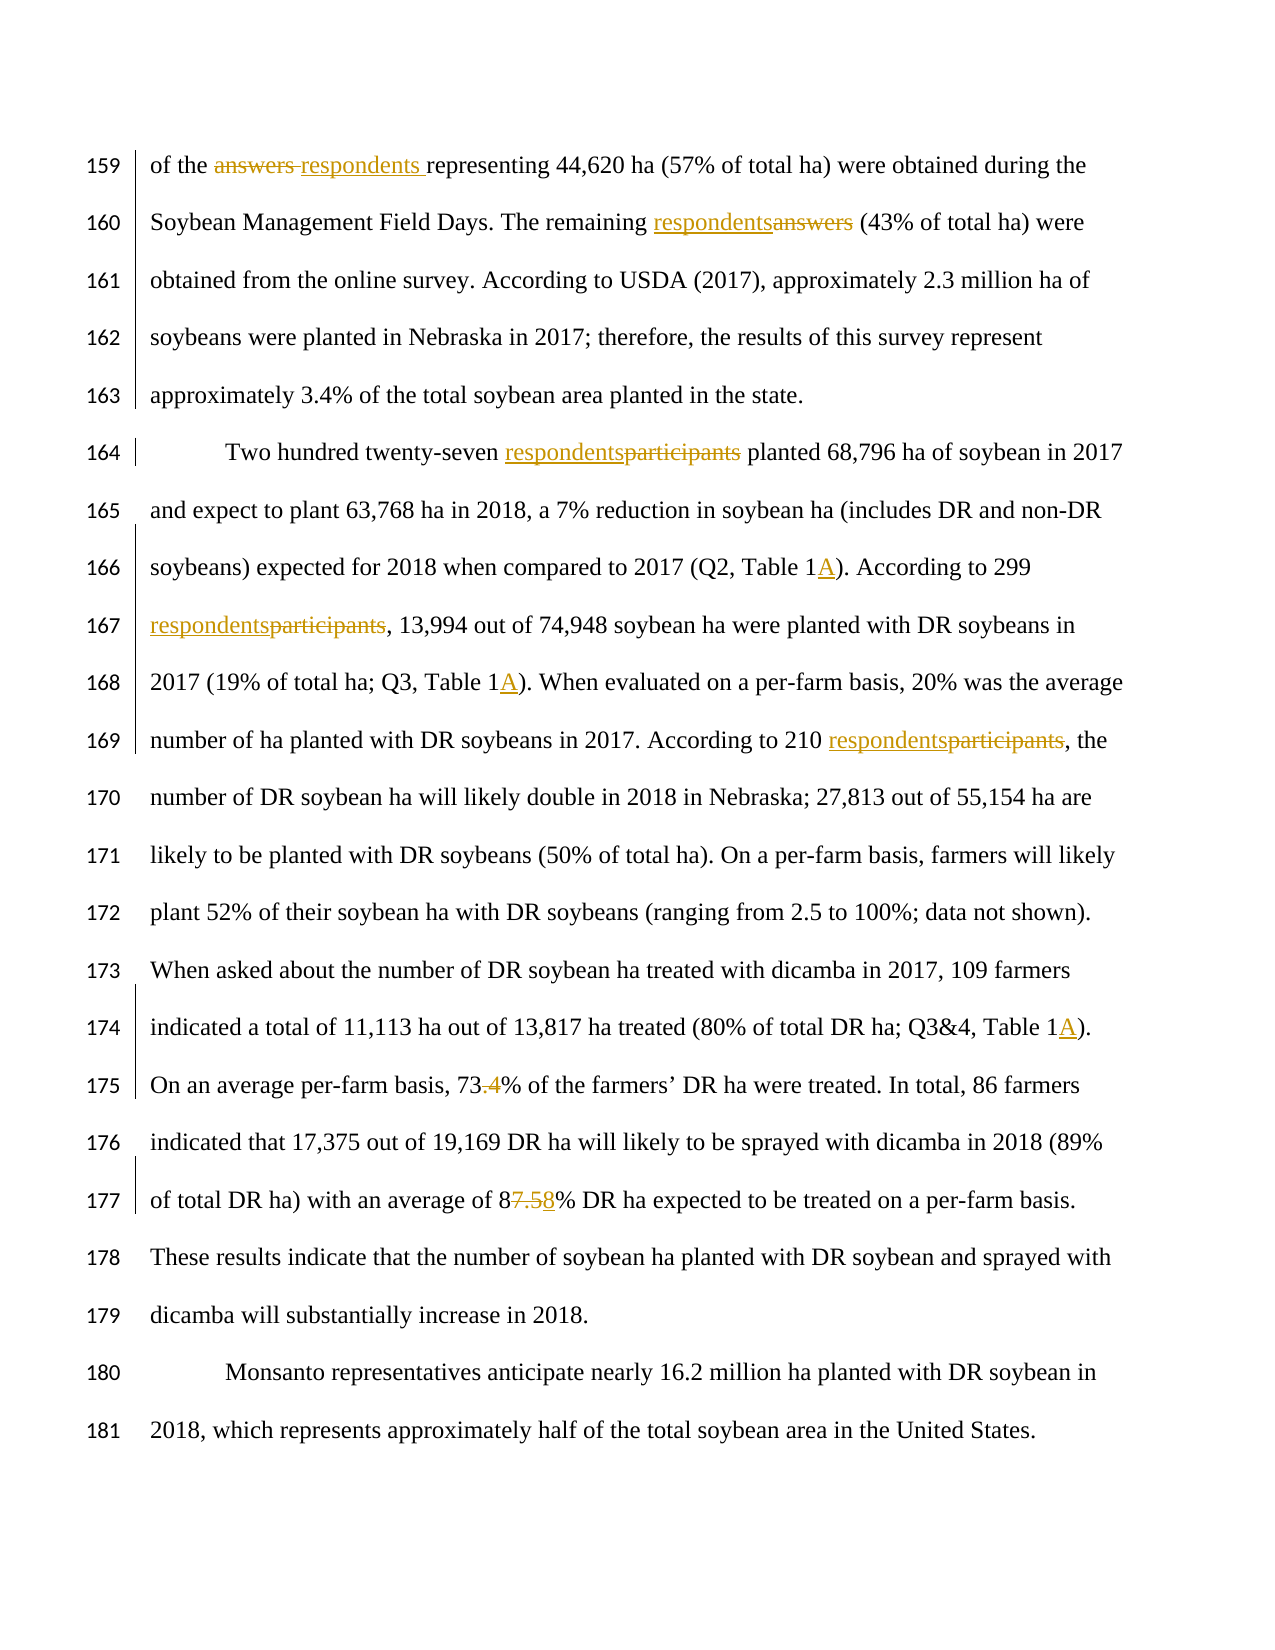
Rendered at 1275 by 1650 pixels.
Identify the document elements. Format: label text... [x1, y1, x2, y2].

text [150, 150, 1125, 409]
text Two hundred twenty-seven planted 68,796 ha of soybean in 2017 and expect to plant 63,768 ha in 2018, a 7% reduction in soybean ha (includes DR and non-DR soybeans) expected for 2018 when compared to 2017 (Q2, Table 1). According to 299 , 13,994 out of 74,948 soybean ha were planted with DR soybeans in 2017 (19% of total ha; Q3, Table 1). When evaluated on a per-farm basis, 20% was the average number of ha planted with DR soybeans in 2017. According to 210 , the number of DR soybean ha will likely double in 2018 in Nebraska; 27,813 out of 55,154 ha are likely to be planted with DR soybeans (50% of total ha). On a per-farm basis, farmers will likely plant 52% of their soybean ha with DR soybeans (ranging from 2.5 to 100%; data not shown). When asked about the number of DR soybean ha treated with dicamba in 2017, 109 farmers indicated a total of 11,113 ha out of 13,817 ha treated (80% of total DR ha; Q3&4, Table 1). On an average per-farm basis, 73% of the farmers’ DR ha were treated. In total, 86 farmers indicated that 17,375 out of 19,169 DR ha will likely to be sprayed with dicamba in 2018 (89% of total DR ha) with an average of 8% DR ha expected to be treated on a per-farm basis. These results indicate that the number of soybean ha planted with DR soybean and sprayed with dicamba will substantially increase in 2018. [150, 437, 1125, 1329]
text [150, 1357, 1125, 1444]
